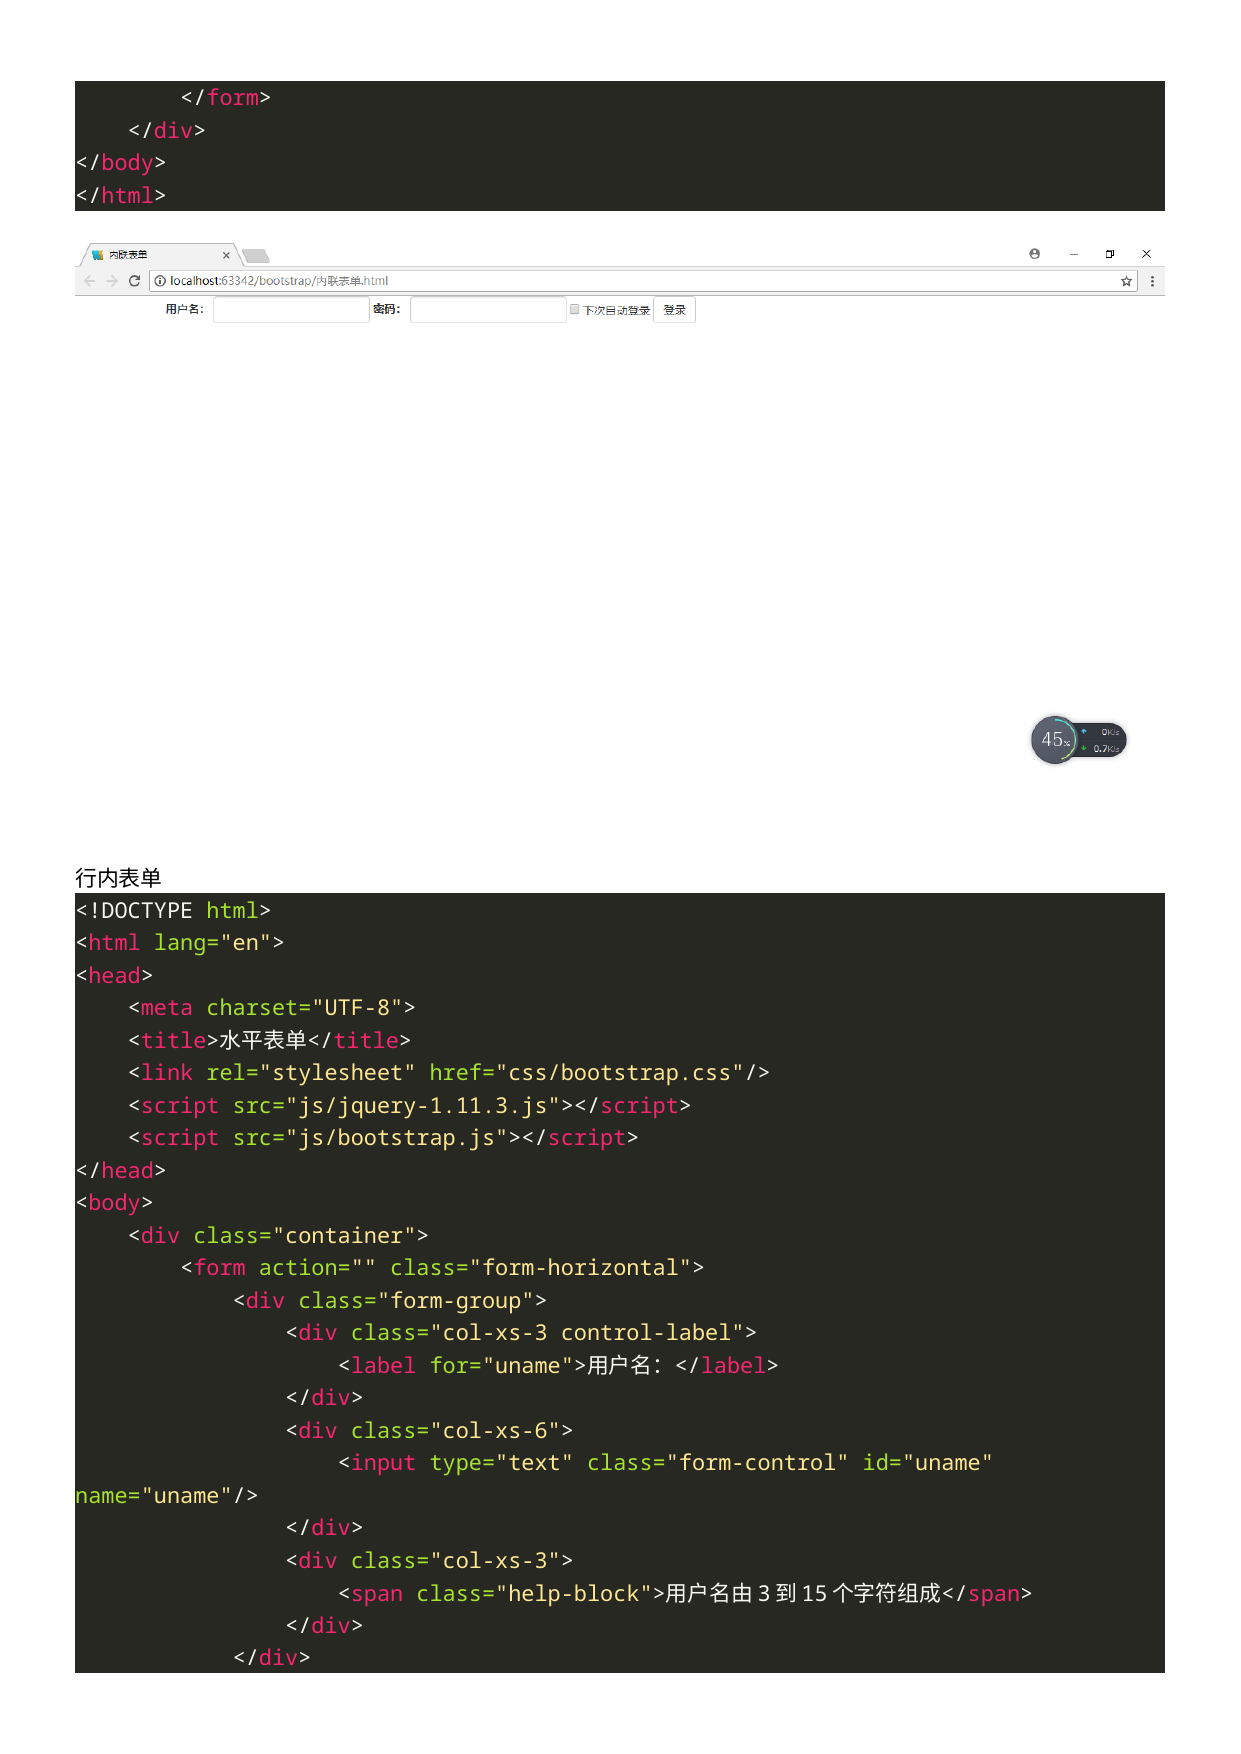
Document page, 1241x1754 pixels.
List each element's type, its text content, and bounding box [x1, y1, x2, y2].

text 行内表单 [75, 861, 1165, 893]
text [75, 893, 1165, 1673]
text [75, 81, 1165, 211]
picture [75, 243, 1166, 825]
